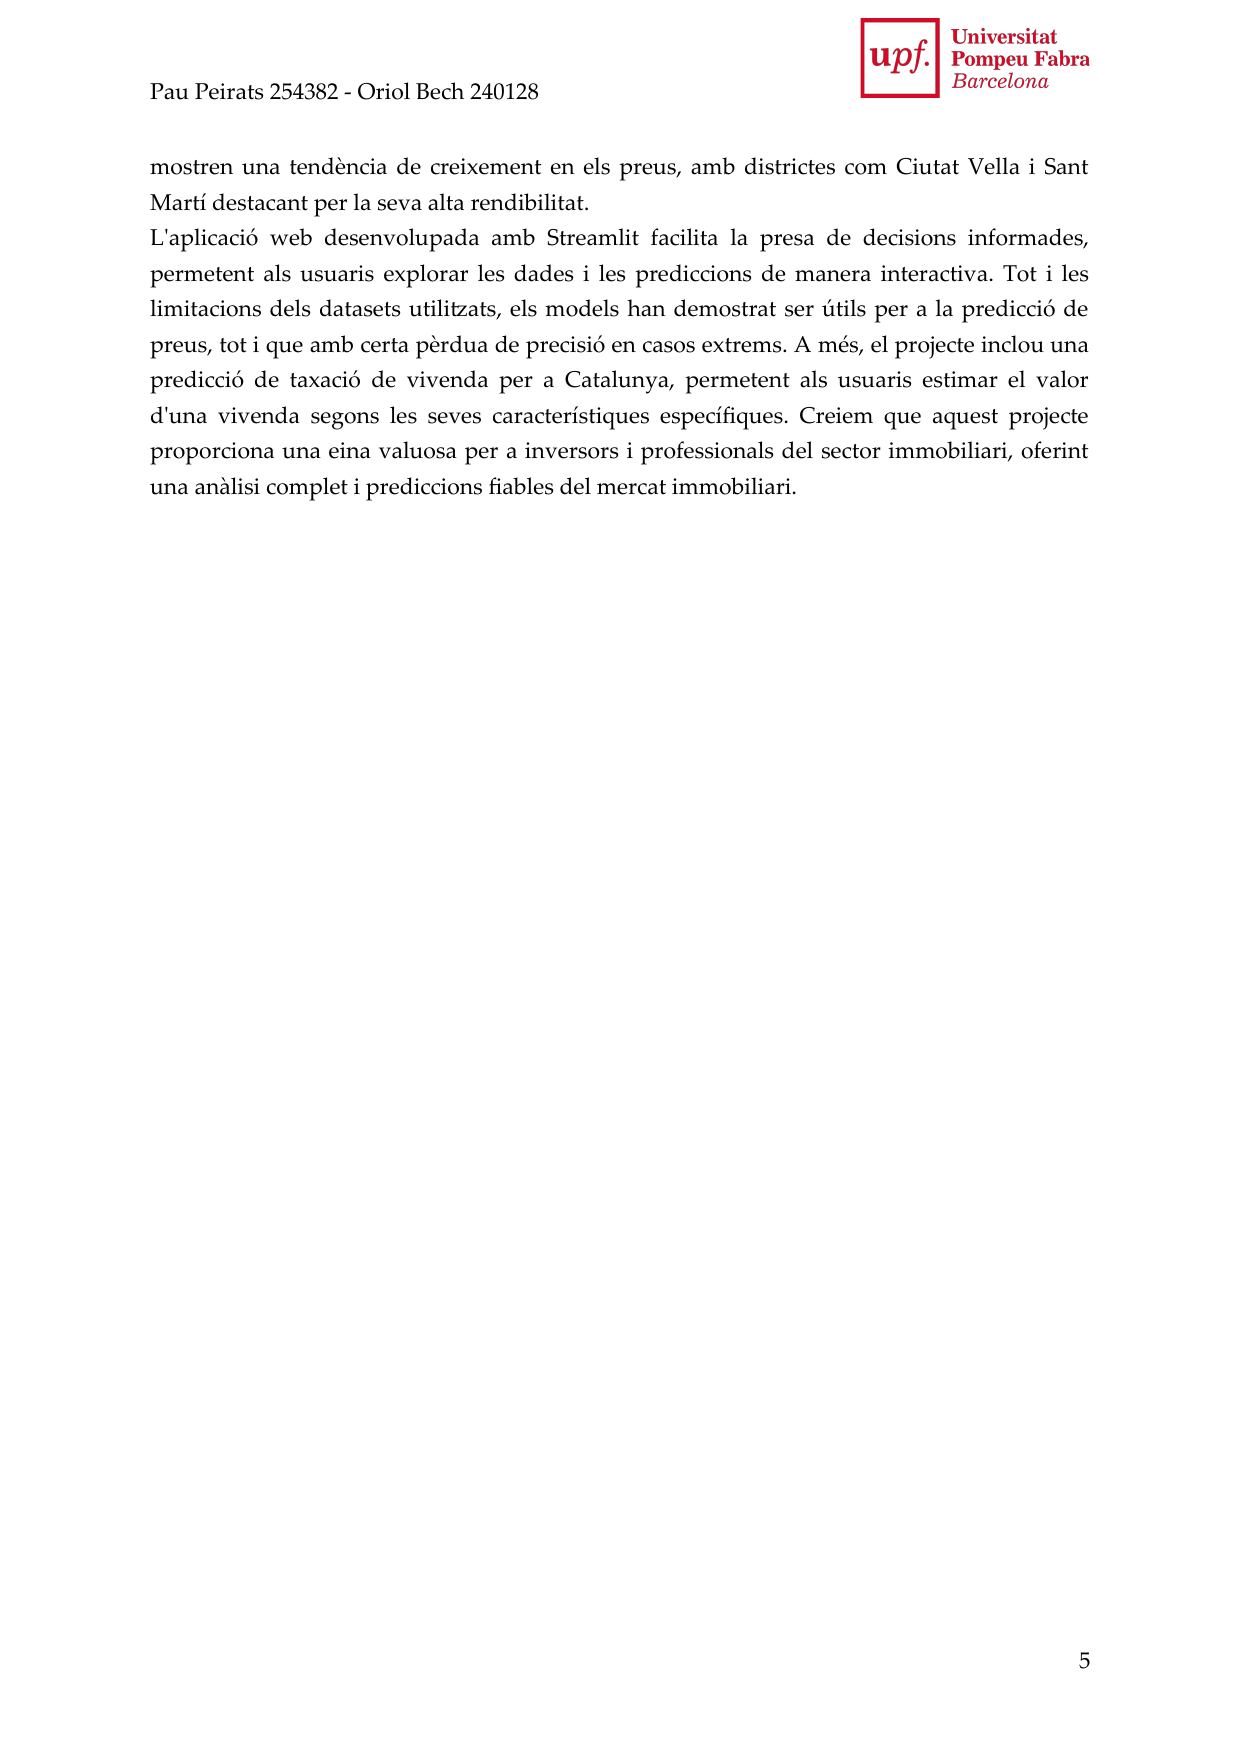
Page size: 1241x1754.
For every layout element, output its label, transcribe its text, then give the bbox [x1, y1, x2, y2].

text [150, 150, 1090, 216]
text L'aplicació web desenvolupada amb Streamlit facilita la presa de decisions informades, permetent als usuaris explorar les dades i les prediccions de manera interactiva. Tot i les limitacions dels datasets utilitzats, els models han demostrat ser útils per a la predicció de preus, tot i que amb certa pèrdua de precisió en casos extrems. A més, el projecte inclou una predicció de taxació de vivenda per a Catalunya, permetent als usuaris estimar el valor d'una vivenda segons les seves característiques específiques. Creiem que aquest projecte proporciona una eina valuosa per a inversors i professionals del sector immobiliari, oferint una anàlisi complet i prediccions fiables del mercat immobiliari. [150, 221, 1090, 501]
picture [860, 18, 1090, 98]
